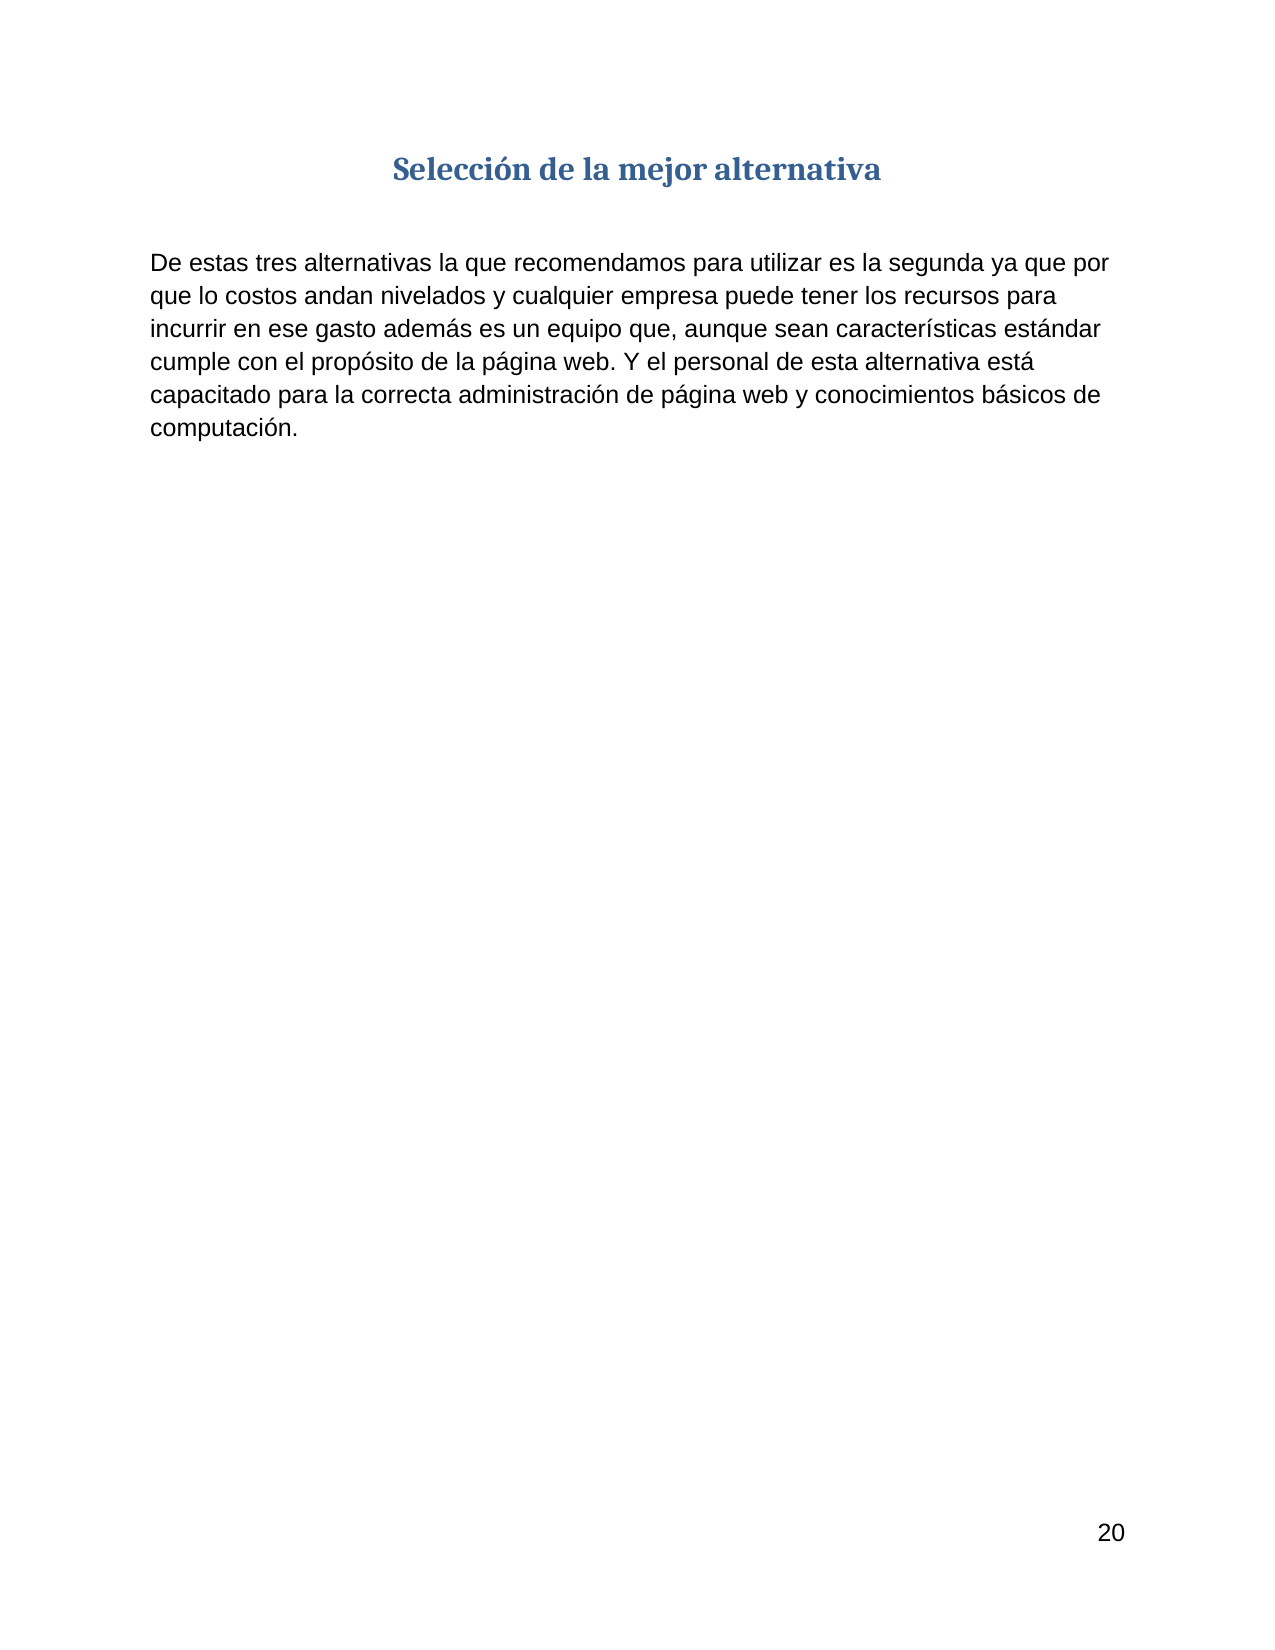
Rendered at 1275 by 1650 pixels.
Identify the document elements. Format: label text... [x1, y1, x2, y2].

subtitle Selección de la mejor alternativa [150, 150, 1125, 188]
text De estas tres alternativas la que recomendamos para utilizar es la segunda ya que por que lo costos andan nivelados y cualquier empresa puede tener los recursos para incurrir en ese gasto además es un equipo que, aunque sean características estándar cumple con el propósito de la página web. Y el personal de esta alternativa está capacitado para la correcta administración de página web y conocimientos básicos de computación. [150, 248, 1125, 442]
